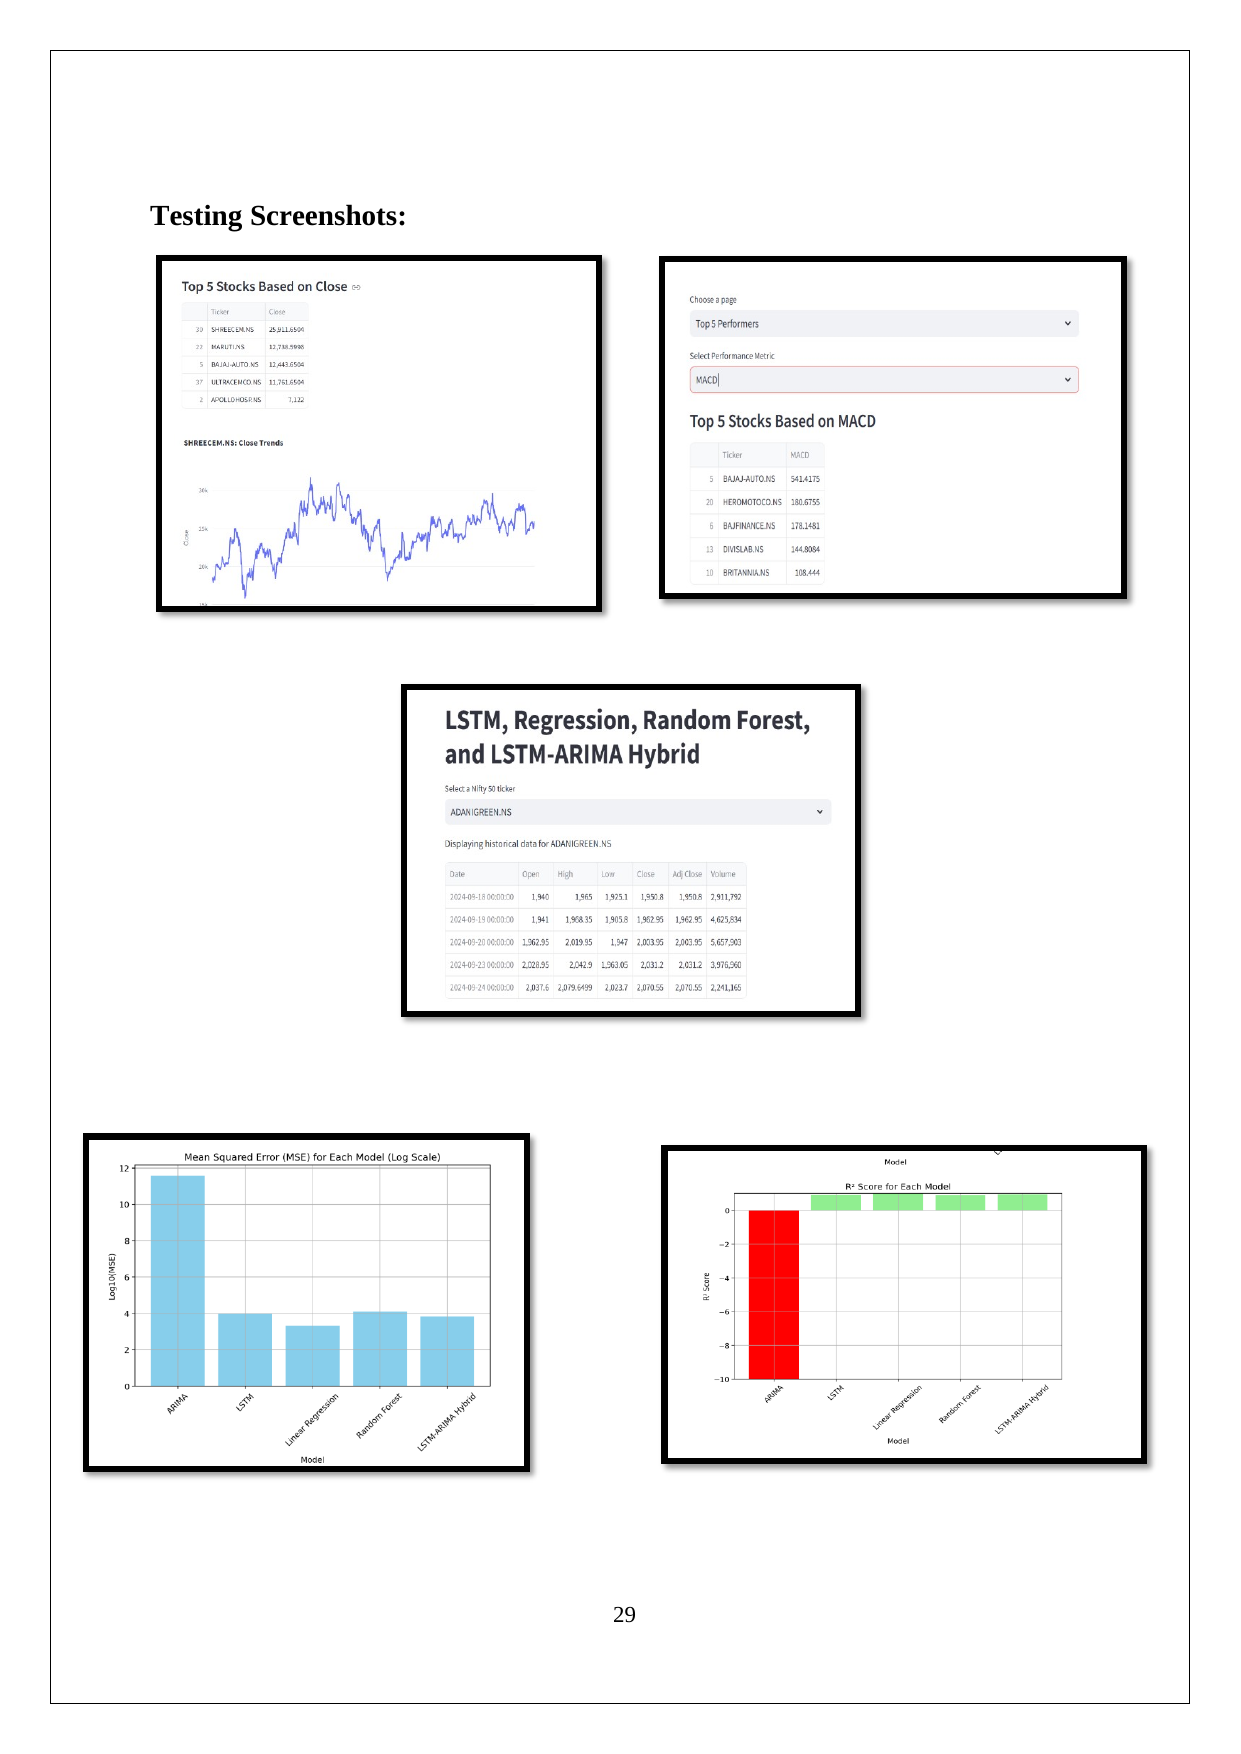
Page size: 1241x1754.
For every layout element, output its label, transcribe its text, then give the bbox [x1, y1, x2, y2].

subtitle Testing Screenshots: [150, 198, 1130, 232]
picture [153, 253, 614, 623]
picture [397, 682, 873, 1028]
picture [658, 1143, 1159, 1476]
picture [657, 254, 1139, 611]
picture [79, 1132, 540, 1483]
